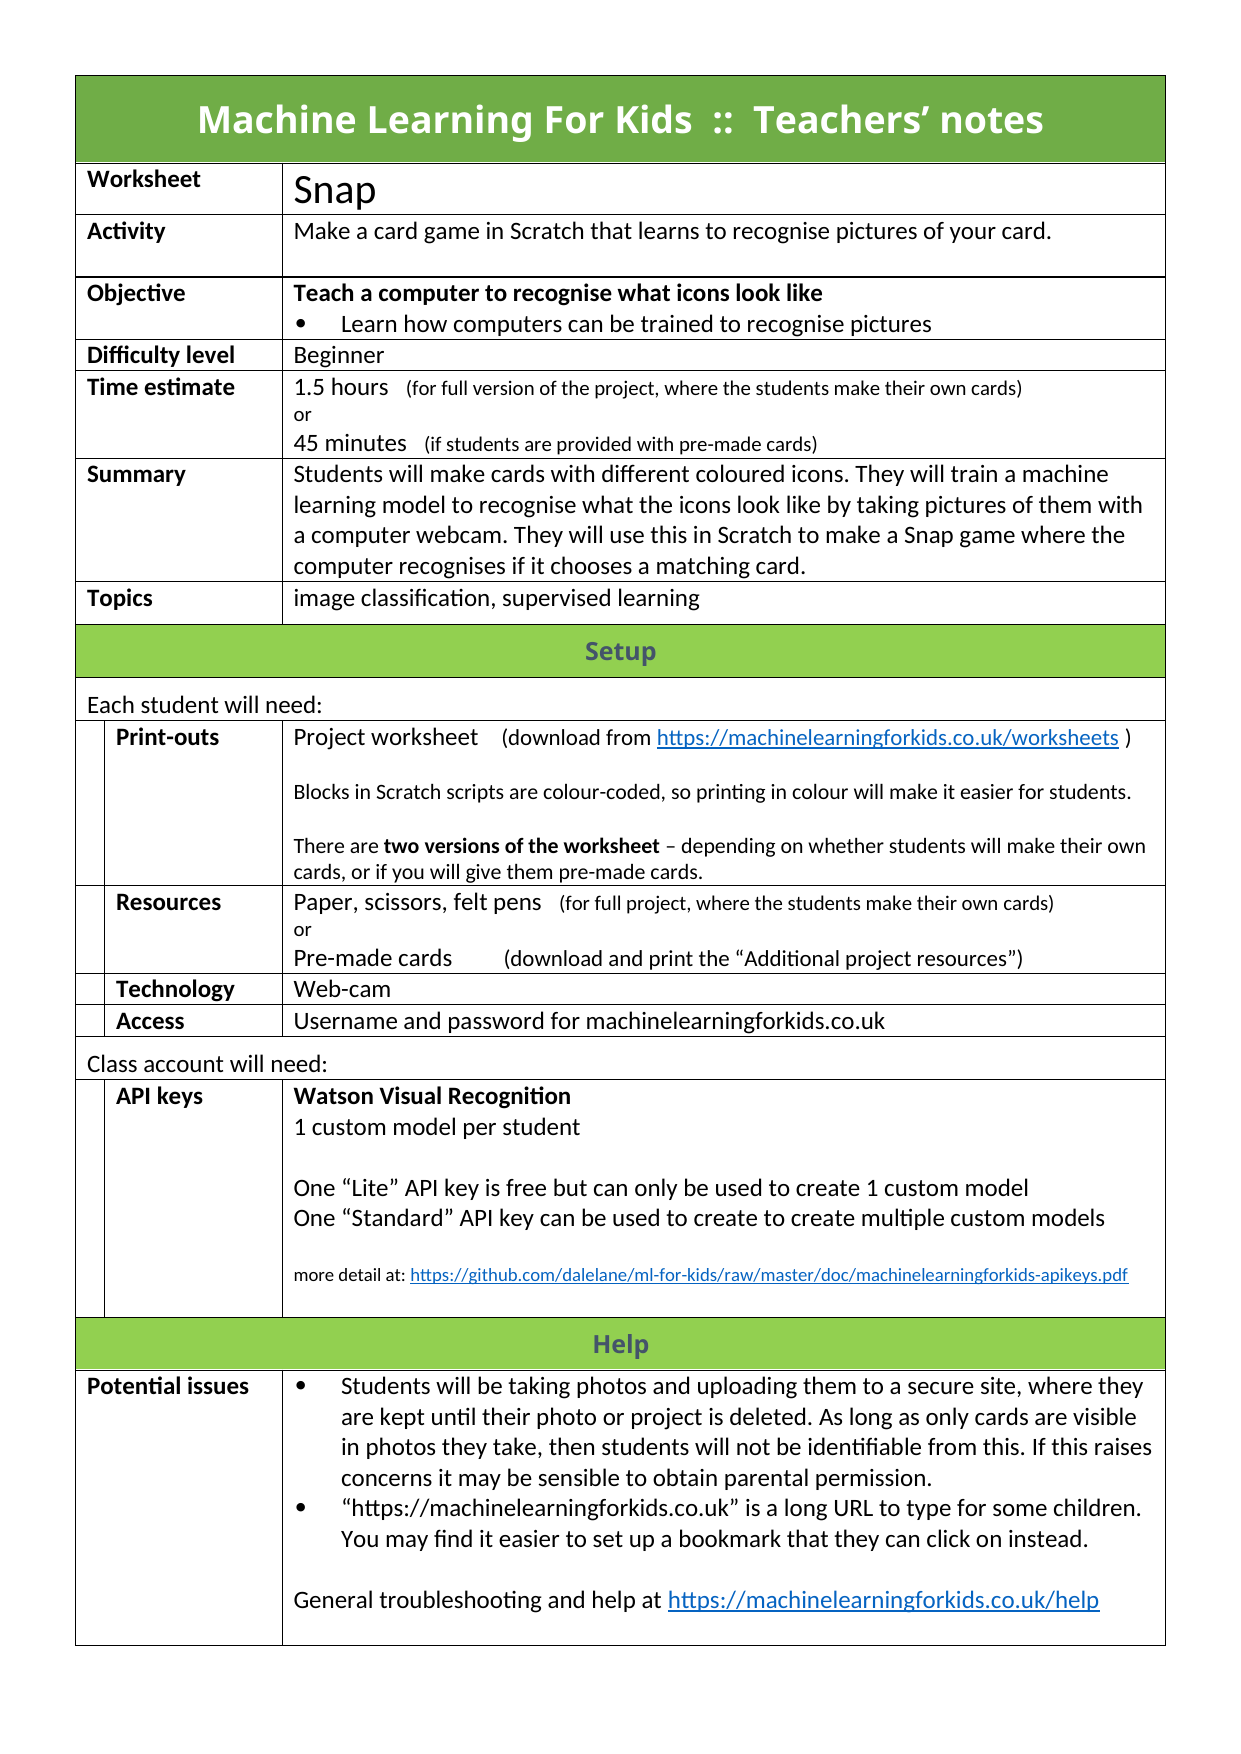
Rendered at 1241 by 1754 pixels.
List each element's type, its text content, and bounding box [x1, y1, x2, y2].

table_cell [76, 1005, 104, 1036]
table_cell Print-outs [105, 721, 282, 885]
table_cell 1.5 hours (for full version of the project, where the students make their own cards) or 45 minutes (if students are provided with pre-made cards) [283, 371, 1165, 458]
table_cell [76, 1080, 104, 1317]
table_cell API keys [105, 1080, 282, 1317]
table_cell Students will make cards with different coloured icons. They will train a machine learning model to recognise what the icons look like by taking pictures of them with a computer webcam. They will use this in Scratch to make a Snap game where the computer recognises if it chooses a matching card. [283, 459, 1165, 581]
table_cell Access [105, 1005, 282, 1036]
table_cell Time estimate [76, 371, 282, 458]
table_cell [76, 721, 104, 885]
table_cell Difficulty level [76, 340, 282, 370]
table_cell Snap [283, 164, 1165, 214]
table_cell Watson Visual Recognition 1 custom model per student One “Lite” API key is free but can only be used to create 1 custom model One “Standard” API key can be used to create to create multiple custom models more detail at: https://github.com/dalelane/ml-for-kids/raw/master/doc/machinelearningforkids-apikeys.pdf [283, 1080, 1165, 1317]
table_cell Summary [76, 459, 282, 581]
table_cell Technology [105, 974, 282, 1004]
table_cell Help [76, 1318, 1165, 1369]
table_cell Teach a computer to recognise what icons look like Learn how computers can be trained to recognise pictures [283, 278, 1165, 338]
table_cell Activity [76, 215, 282, 276]
table_cell Paper, scissors, felt pens (for full project, where the students make their own cards) or Pre-made cards (download and print the “Additional project resources”) [283, 886, 1165, 973]
table_cell Web-cam [283, 974, 1165, 1004]
table_cell Setup [76, 625, 1165, 677]
table_cell Project worksheet (download from https://machinelearningforkids.co.uk/worksheets ) Blocks in Scratch scripts are colour-coded, so printing in colour will make it easier for students. There are two versions of the worksheet – depending on whether students will make their own cards, or if you will give them pre-made cards. [283, 721, 1165, 885]
table_cell Class account will need: [76, 1037, 1165, 1079]
table_cell Topics [76, 582, 282, 624]
table_cell Worksheet [76, 164, 282, 214]
table_cell Username and password for machinelearningforkids.co.uk [283, 1005, 1165, 1036]
table_header Machine Learning For Kids :: Teachers’ notes [76, 76, 1165, 162]
table_cell Objective [76, 278, 282, 338]
table_cell [76, 974, 104, 1004]
table_cell Make a card game in Scratch that learns to recognise pictures of your card. [283, 215, 1165, 276]
table_cell image classification, supervised learning [283, 582, 1165, 624]
table_cell Resources [105, 886, 282, 973]
table_cell Students will be taking photos and uploading them to a secure site, where they are kept until their photo or project is deleted. As long as only cards are visible in photos they take, then students will not be identifiable from this. If this raises concerns it may be sensible to obtain parental permission. “https://machinelearningforkids.co.uk” is a long URL to type for some children. You may find it easier to set up a bookmark that they can click on instead. General troubleshooting and help at https://machinelearningforkids.co.uk/help [283, 1371, 1165, 1645]
table_cell Beginner [283, 340, 1165, 370]
table_cell Potential issues [76, 1371, 282, 1645]
table_cell Each student will need: [76, 678, 1165, 720]
table_cell [76, 886, 104, 973]
